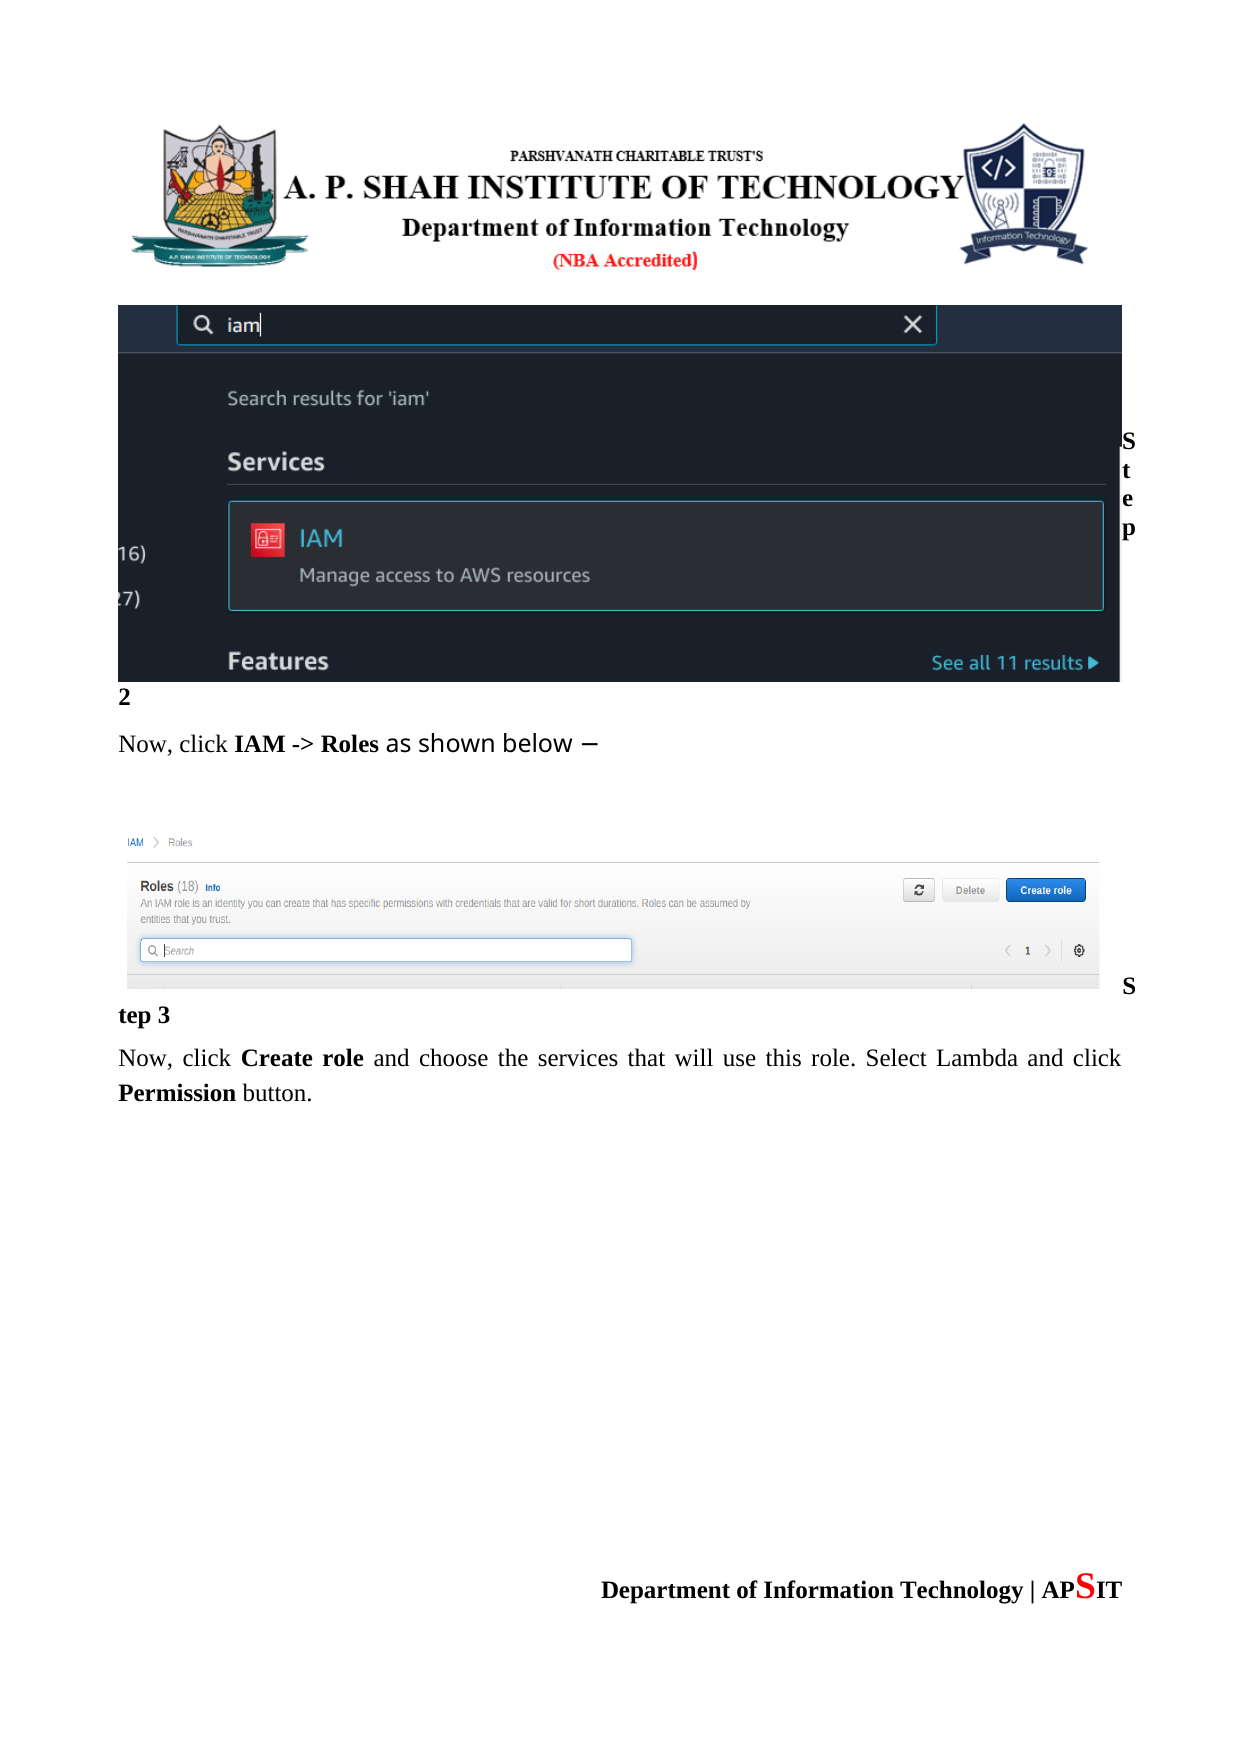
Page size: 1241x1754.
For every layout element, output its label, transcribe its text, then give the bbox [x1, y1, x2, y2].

picture [179, 305, 935, 343]
picture [118, 305, 1122, 682]
text Now, click Create role and choose the services that will use this role. Select Lambda and click Permission button. [118, 1043, 1122, 1107]
subtitle Step 3 [118, 989, 1122, 1029]
subtitle Step 2 [118, 682, 1122, 711]
text Now, click IAM -> Roles as shown below − [118, 726, 1122, 759]
picture [118, 118, 1123, 279]
picture [118, 830, 1122, 989]
